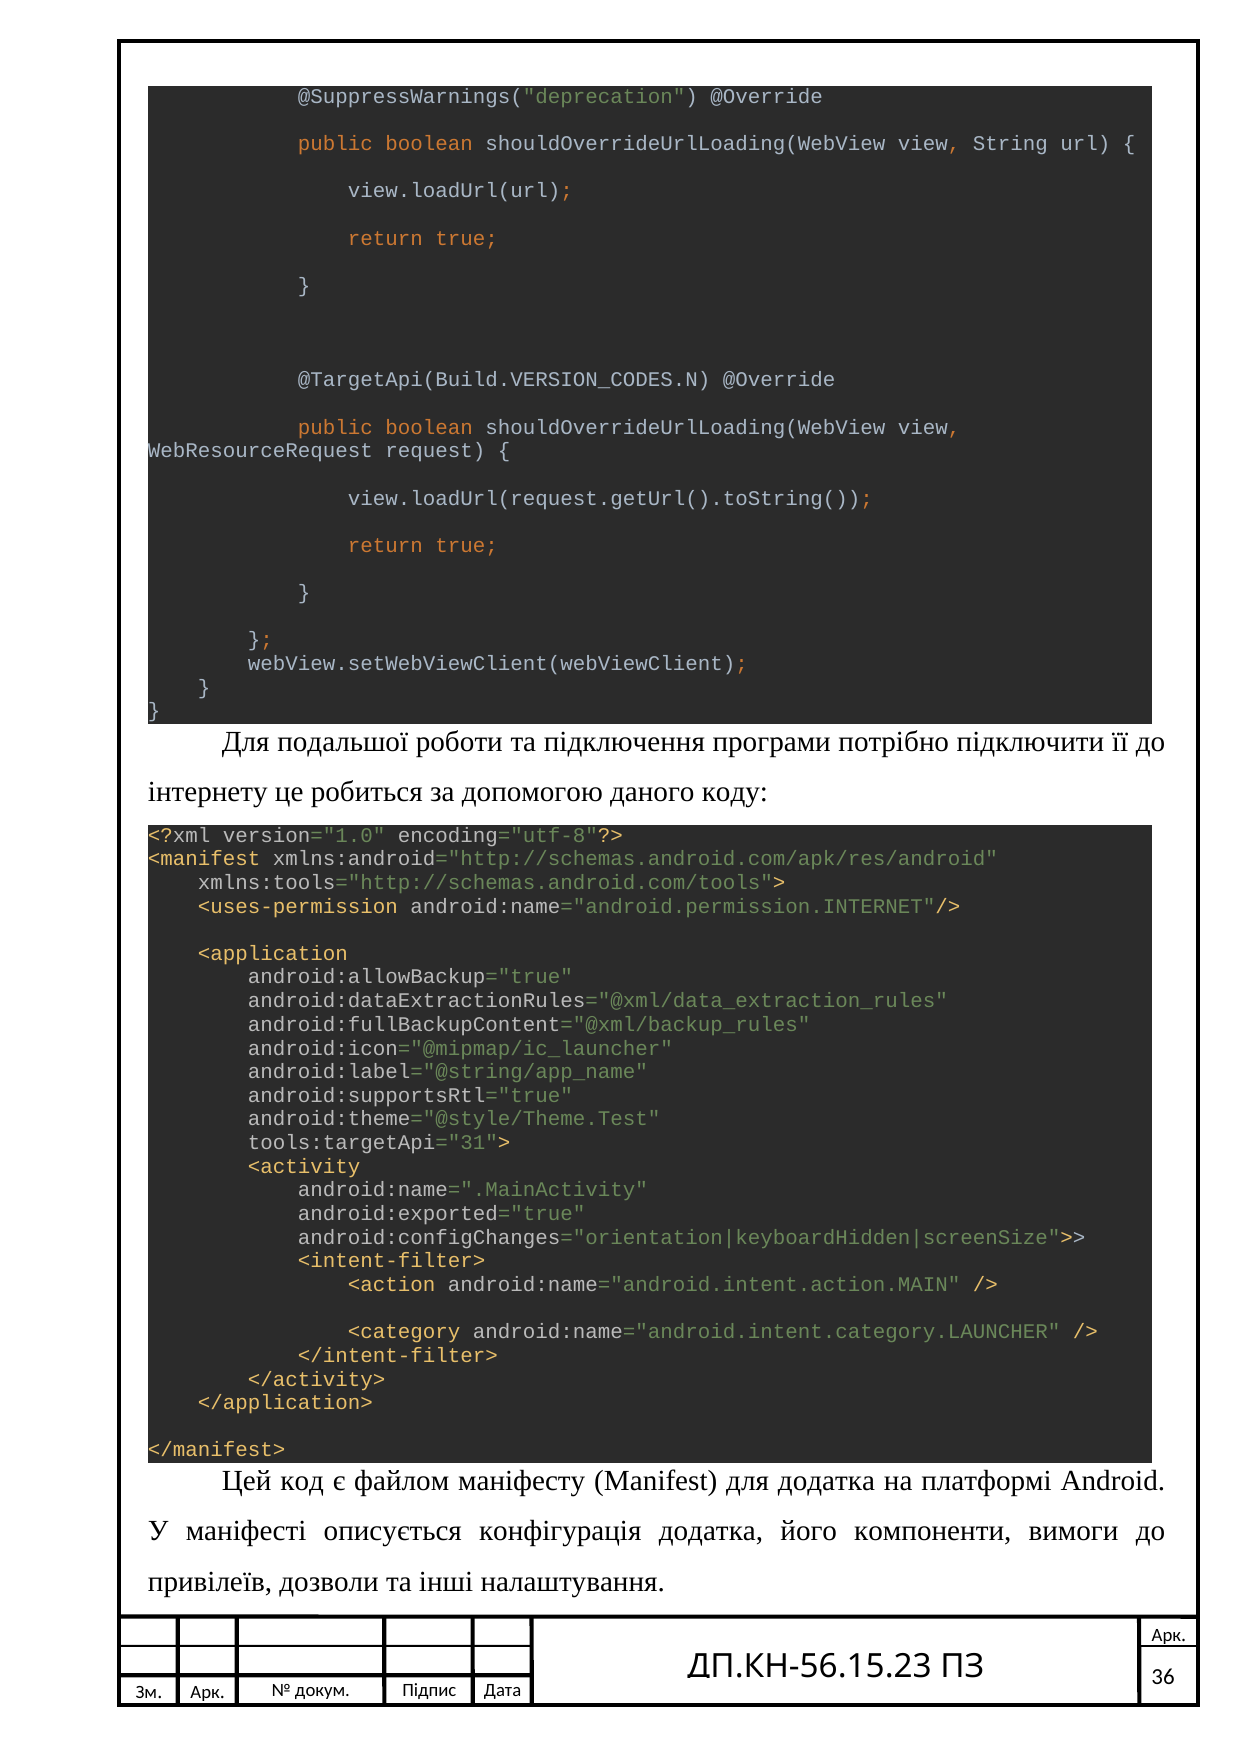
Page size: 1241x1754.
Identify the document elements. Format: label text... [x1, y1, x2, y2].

text Для подальшої роботи та підключення програми потрібно підключити її до інтернету це робиться за допомогою даного коду: [148, 724, 1166, 808]
text <?xml version="1.0" encoding="utf-8"?> <manifest xmlns:android="http://schemas.android.com/apk/res/android" xmlns:tools="http://schemas.android.com/tools"> <uses-permission android:name="android.permission.INTERNET"/> <application android:allowBackup="true" android:dataExtractionRules="@xml/data_extraction_rules" android:fullBackupContent="@xml/backup_rules" android:icon="@mipmap/ic_launcher" android:label="@string/app_name" android:supportsRtl="true" android:theme="@style/Theme.Test" tools:targetApi="31"> <activity android:name=".MainActivity" android:exported="true" android:configChanges="orientation|keyboardHidden|screenSize">> <intent-filter> <action android:name="android.intent.action.MAIN" /> <category android:name="android.intent.category.LAUNCHER" /> </intent-filter> </activity> </application> </manifest> [148, 825, 1152, 1463]
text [148, 86, 1152, 724]
text Цей код є файлом маніфесту (Manifest) для додатка на платформі Android. У маніфесті описується конфігурація додатка, його компоненти, вимоги до привілеїв, дозволи та інші налаштування. [148, 1463, 1166, 1597]
